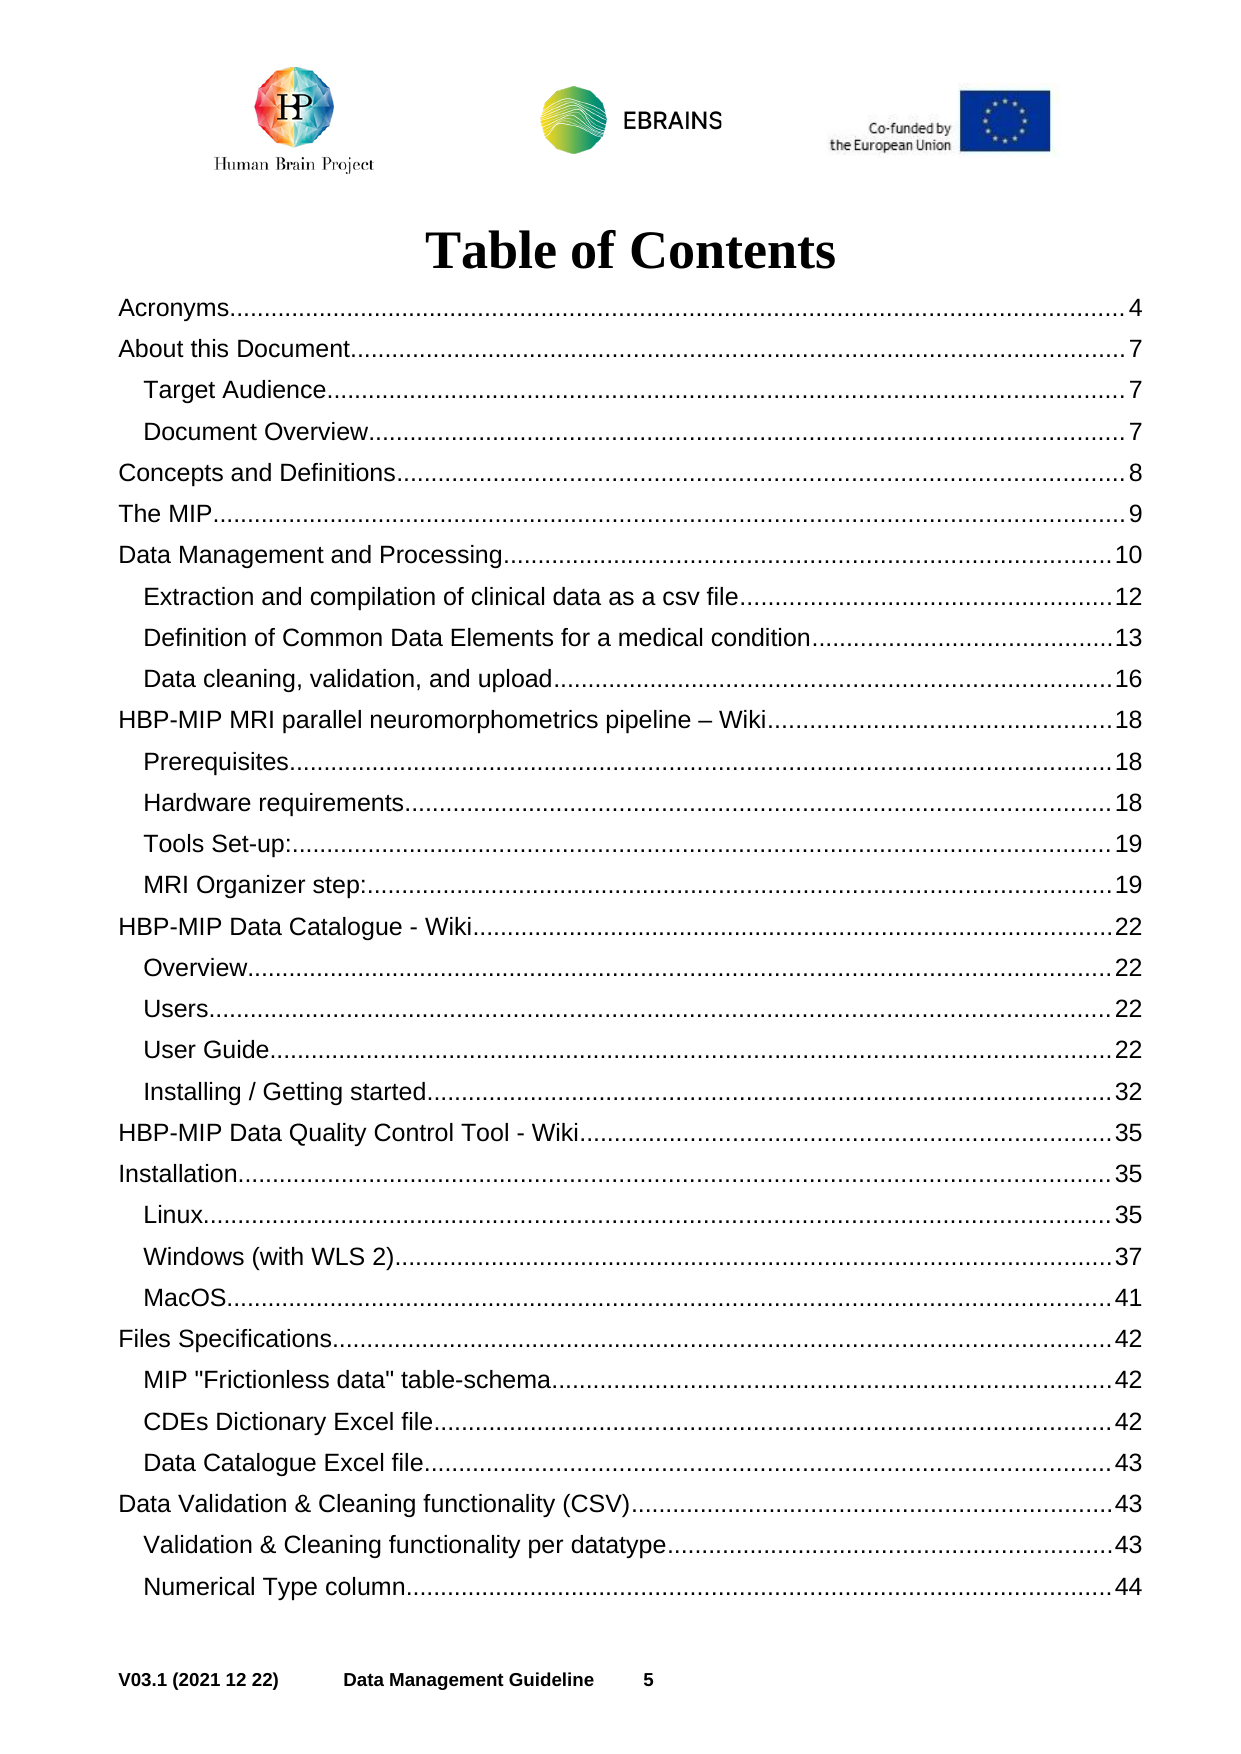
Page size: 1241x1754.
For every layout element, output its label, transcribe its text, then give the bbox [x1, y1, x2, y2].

picture [214, 67, 374, 174]
text Table of Contents [118, 218, 1143, 280]
picture [817, 83, 1068, 158]
picture [540, 86, 722, 154]
